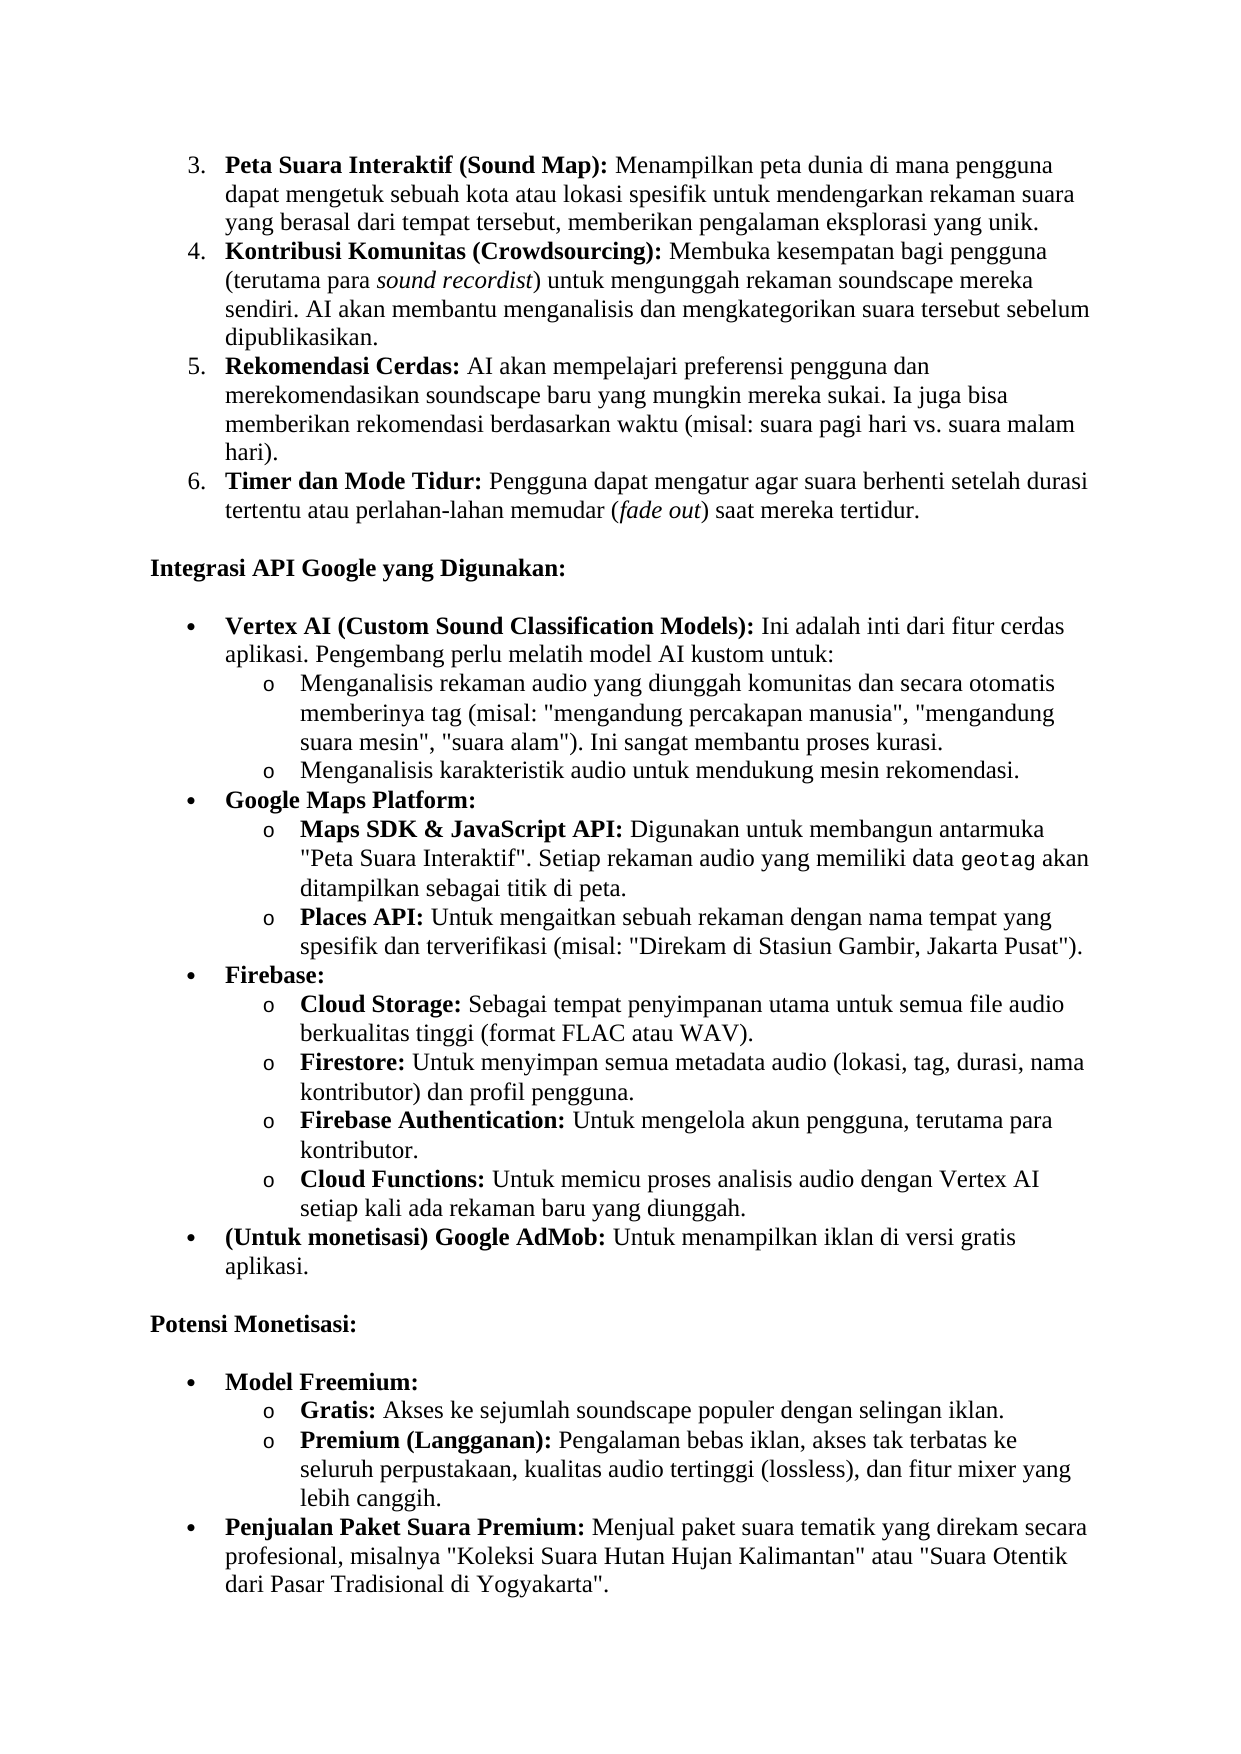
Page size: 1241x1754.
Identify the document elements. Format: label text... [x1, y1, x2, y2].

list Premium (Langganan): Pengalaman bebas iklan, akses tak terbatas ke seluruh perpustakaan, kualitas audio tertinggi (lossless), dan fitur mixer yang lebih canggih. [262, 1425, 1090, 1512]
list Cloud Storage: Sebagai tempat penyimpanan utama untuk semua file audio berkualitas tinggi (format FLAC atau WAV). [262, 989, 1090, 1047]
list Vertex AI (Custom Sound Classification Models): Ini adalah inti dari fitur cerdas aplikasi. Pengembang perlu melatih model AI kustom untuk: [187, 611, 1090, 668]
list Rekomendasi Cerdas: AI akan mempelajari preferensi pengguna dan merekomendasikan soundscape baru yang mungkin mereka sukai. Ia juga bisa memberikan rekomendasi berdasarkan waktu (misal: suara pagi hari vs. suara malam hari). [187, 351, 1090, 466]
list Firebase: [187, 960, 1090, 989]
list Google Maps Platform: [187, 785, 1090, 814]
list Cloud Functions: Untuk memicu proses analisis audio dengan Vertex AI setiap kali ada rekaman baru yang diunggah. [262, 1164, 1090, 1222]
list Timer dan Mode Tidur: Pengguna dapat mengatur agar suara berhenti setelah durasi tertentu atau perlahan-lahan memudar (fade out) saat mereka tertidur. [187, 466, 1090, 524]
list Maps SDK & JavaScript API: Digunakan untuk membangun antarmuka "Peta Suara Interaktif". Setiap rekaman audio yang memiliki data geotag akan ditampilkan sebagai titik di peta. [262, 814, 1090, 902]
list Peta Suara Interaktif (Sound Map): Menampilkan peta dunia di mana pengguna dapat mengetuk sebuah kota atau lokasi spesifik untuk mendengarkan rekaman suara yang berasal dari tempat tersebut, memberikan pengalaman eksplorasi yang unik. [187, 150, 1090, 236]
list Places API: Untuk mengaitkan sebuah rekaman dengan nama tempat yang spesifik dan terverifikasi (misal: "Direkam di Stasiun Gambir, Jakarta Pusat"). [262, 902, 1090, 960]
list Kontribusi Komunitas (Crowdsourcing): Membuka kesempatan bagi pengguna (terutama para sound recordist) untuk mengunggah rekaman soundscape mereka sendiri. AI akan membantu menganalisis dan mengkategorikan suara tersebut sebelum dipublikasikan. [187, 236, 1090, 351]
list Firestore: Untuk menyimpan semua metadata audio (lokasi, tag, durasi, nama kontributor) dan profil pengguna. [262, 1047, 1090, 1105]
list Firebase Authentication: Untuk mengelola akun pengguna, terutama para kontributor. [262, 1105, 1090, 1164]
list Model Freemium: [187, 1367, 1090, 1395]
list Gratis: Akses ke sejumlah soundscape populer dengan selingan iklan. [262, 1395, 1090, 1425]
list Penjualan Paket Suara Premium: Menjual paket suara tematik yang direkam secara profesional, misalnya "Koleksi Suara Hutan Hujan Kalimantan" atau "Suara Otentik dari Pasar Tradisional di Yogyakarta". [187, 1512, 1090, 1598]
list Menganalisis karakteristik audio untuk mendukung mesin rekomendasi. [262, 755, 1090, 785]
text Integrasi API Google yang Digunakan: [150, 553, 1090, 582]
list (Untuk monetisasi) Google AdMob: Untuk menampilkan iklan di versi gratis aplikasi. [187, 1222, 1090, 1279]
text Potensi Monetisasi: [150, 1309, 1090, 1337]
list Menganalisis rekaman audio yang diunggah komunitas dan secara otomatis memberinya tag (misal: "mengandung percakapan manusia", "mengandung suara mesin", "suara alam"). Ini sangat membantu proses kurasi. [262, 668, 1090, 755]
